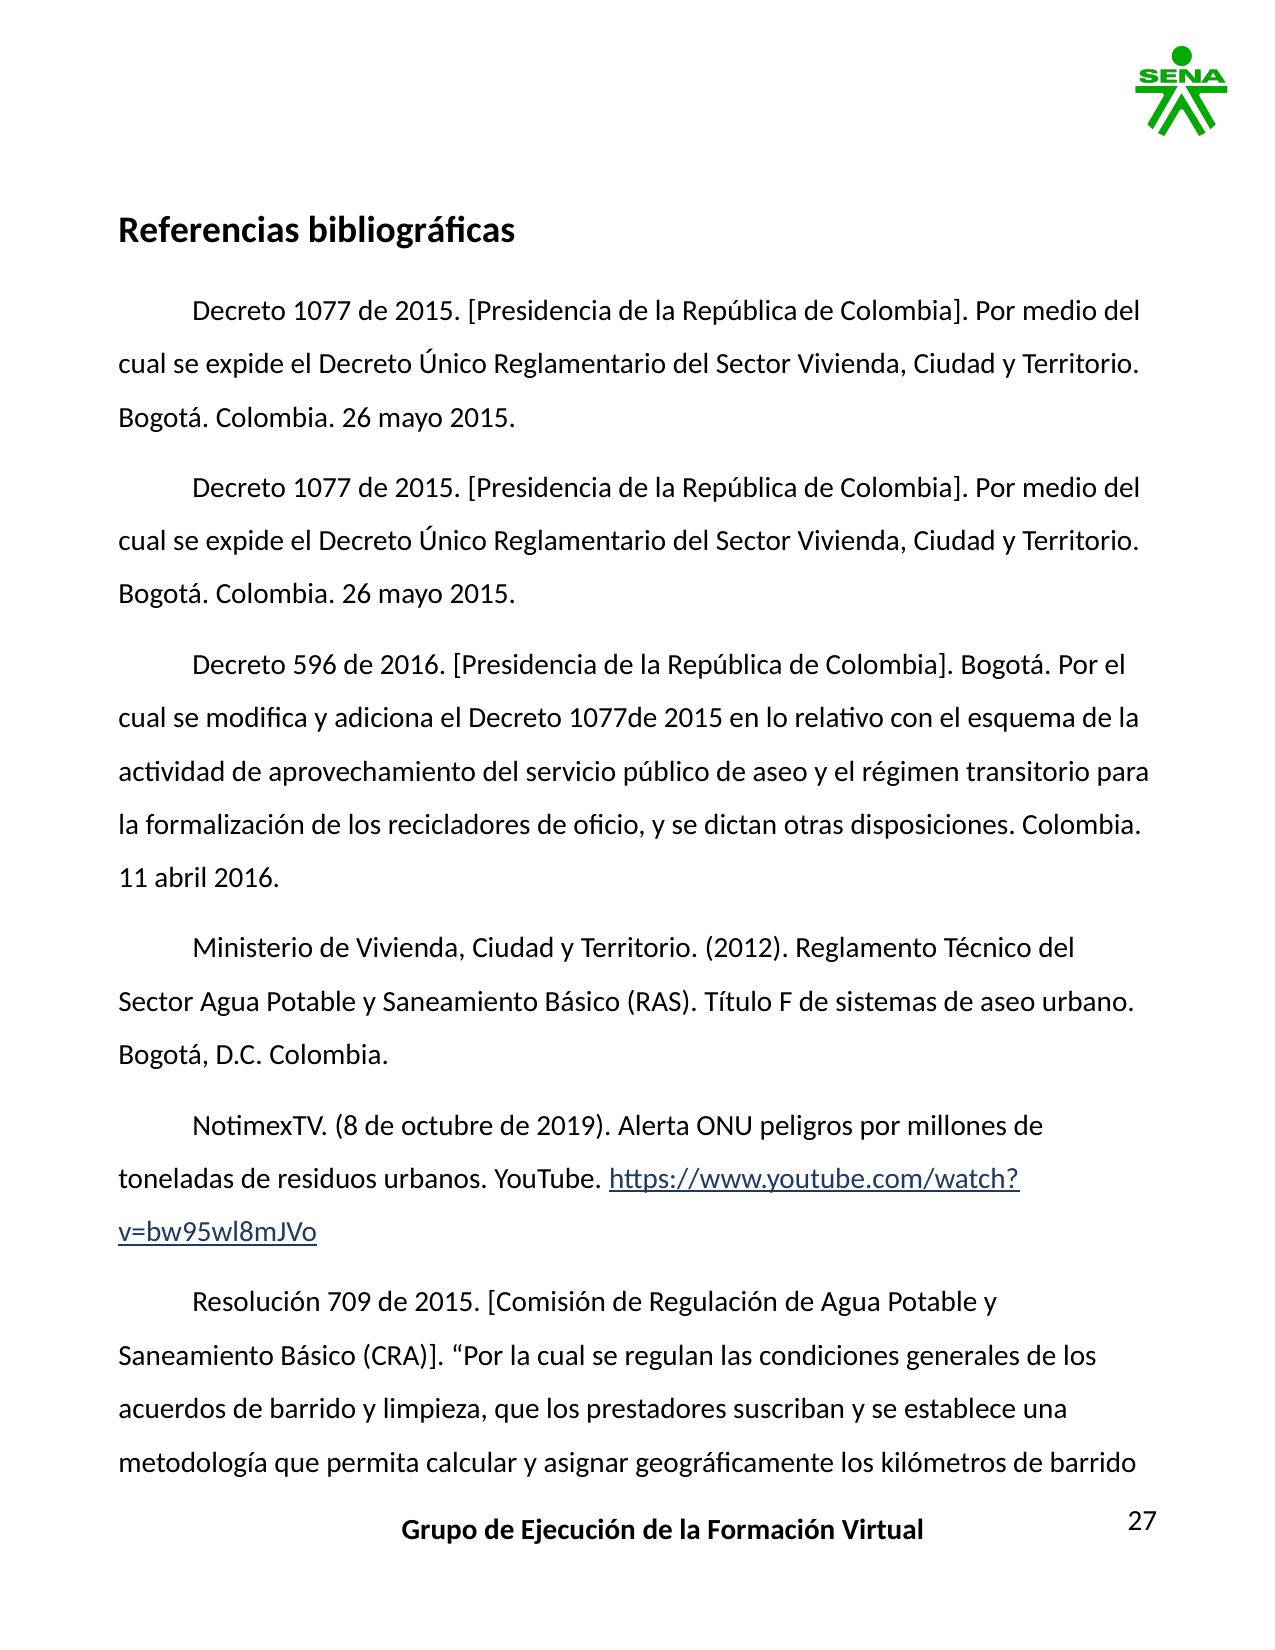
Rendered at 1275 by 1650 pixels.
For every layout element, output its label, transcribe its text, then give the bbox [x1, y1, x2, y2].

text Referencias bibliográficas [118, 206, 1157, 252]
text Ministerio de Vivienda, Ciudad y Territorio. (2012). Reglamento Técnico del Sector Agua Potable y Saneamiento Básico (RAS). Título F de sistemas de aseo urbano. Bogotá, D.C. Colombia. [118, 929, 1157, 1072]
text Decreto 596 de 2016. [Presidencia de la República de Colombia]. Bogotá. Por el cual se modifica y adiciona el Decreto 1077de 2015 en lo relativo con el esquema de la actividad de aprovechamiento del servicio público de aseo y el régimen transitorio para la formalización de los recicladores de oficio, y se dictan otras disposiciones. Colombia. 11 abril 2016. [118, 646, 1157, 895]
picture [1135, 46, 1228, 136]
text NotimexTV. (8 de octubre de 2019). Alerta ONU peligros por millones de toneladas de residuos urbanos. YouTube. https://www.youtube.com/watch?v=bw95wl8mJVo [118, 1107, 1157, 1249]
text Decreto 1077 de 2015. [Presidencia de la República de Colombia]. Por medio del cual se expide el Decreto Único Reglamentario del Sector Vivienda, Ciudad y Territorio. Bogotá. Colombia. 26 mayo 2015. [118, 292, 1157, 434]
text Decreto 1077 de 2015. [Presidencia de la República de Colombia]. Por medio del cual se expide el Decreto Único Reglamentario del Sector Vivienda, Ciudad y Territorio. Bogotá. Colombia. 26 mayo 2015. [118, 469, 1157, 611]
